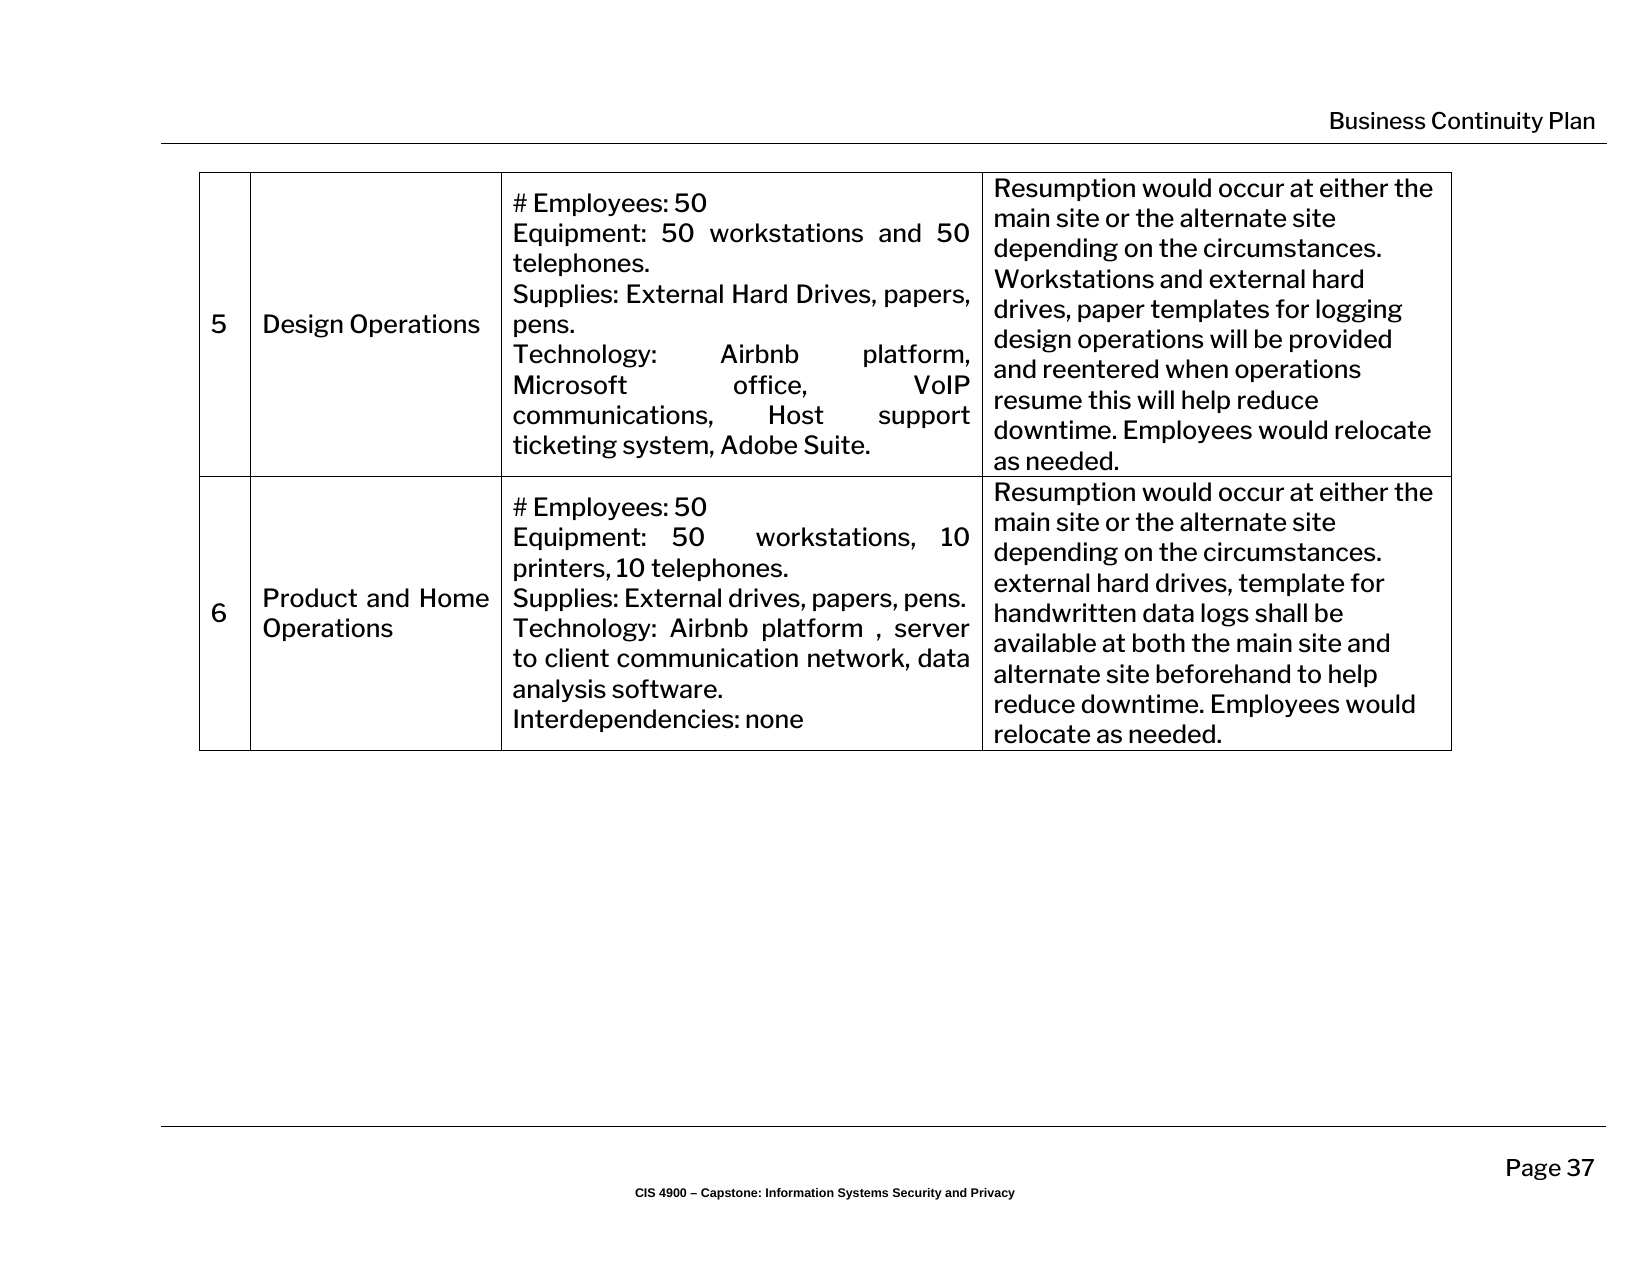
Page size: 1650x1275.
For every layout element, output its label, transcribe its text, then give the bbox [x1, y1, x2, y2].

table_cell 6 [200, 477, 250, 750]
table_cell Resumption would occur at either the main site or the alternate site depending on the circumstances. Workstations and external hard drives, paper templates for logging design operations will be provided and reentered when operations resume this will help reduce downtime. Employees would relocate as needed. [983, 173, 1451, 476]
table_cell Design Operations [251, 173, 501, 476]
table_cell # Employees: 50 Equipment: 50 workstations, 10 printers, 10 telephones. Supplies: External drives, papers, pens. Technology: Airbnb platform , server to client communication network, data analysis software. Interdependencies: none [502, 477, 982, 750]
table_cell 5 [200, 173, 250, 476]
table_cell # Employees: 50 Equipment: 50 workstations and 50 telephones. Supplies: External Hard Drives, papers, pens. Technology: Airbnb platform, Microsoft office, VoIP communications, Host support ticketing system, Adobe Suite. [502, 173, 982, 476]
table_cell Product and Home Operations [251, 477, 501, 750]
table_cell Resumption would occur at either the main site or the alternate site depending on the circumstances. external hard drives, template for handwritten data logs shall be available at both the main site and alternate site beforehand to help reduce downtime. Employees would relocate as needed. [983, 477, 1451, 750]
